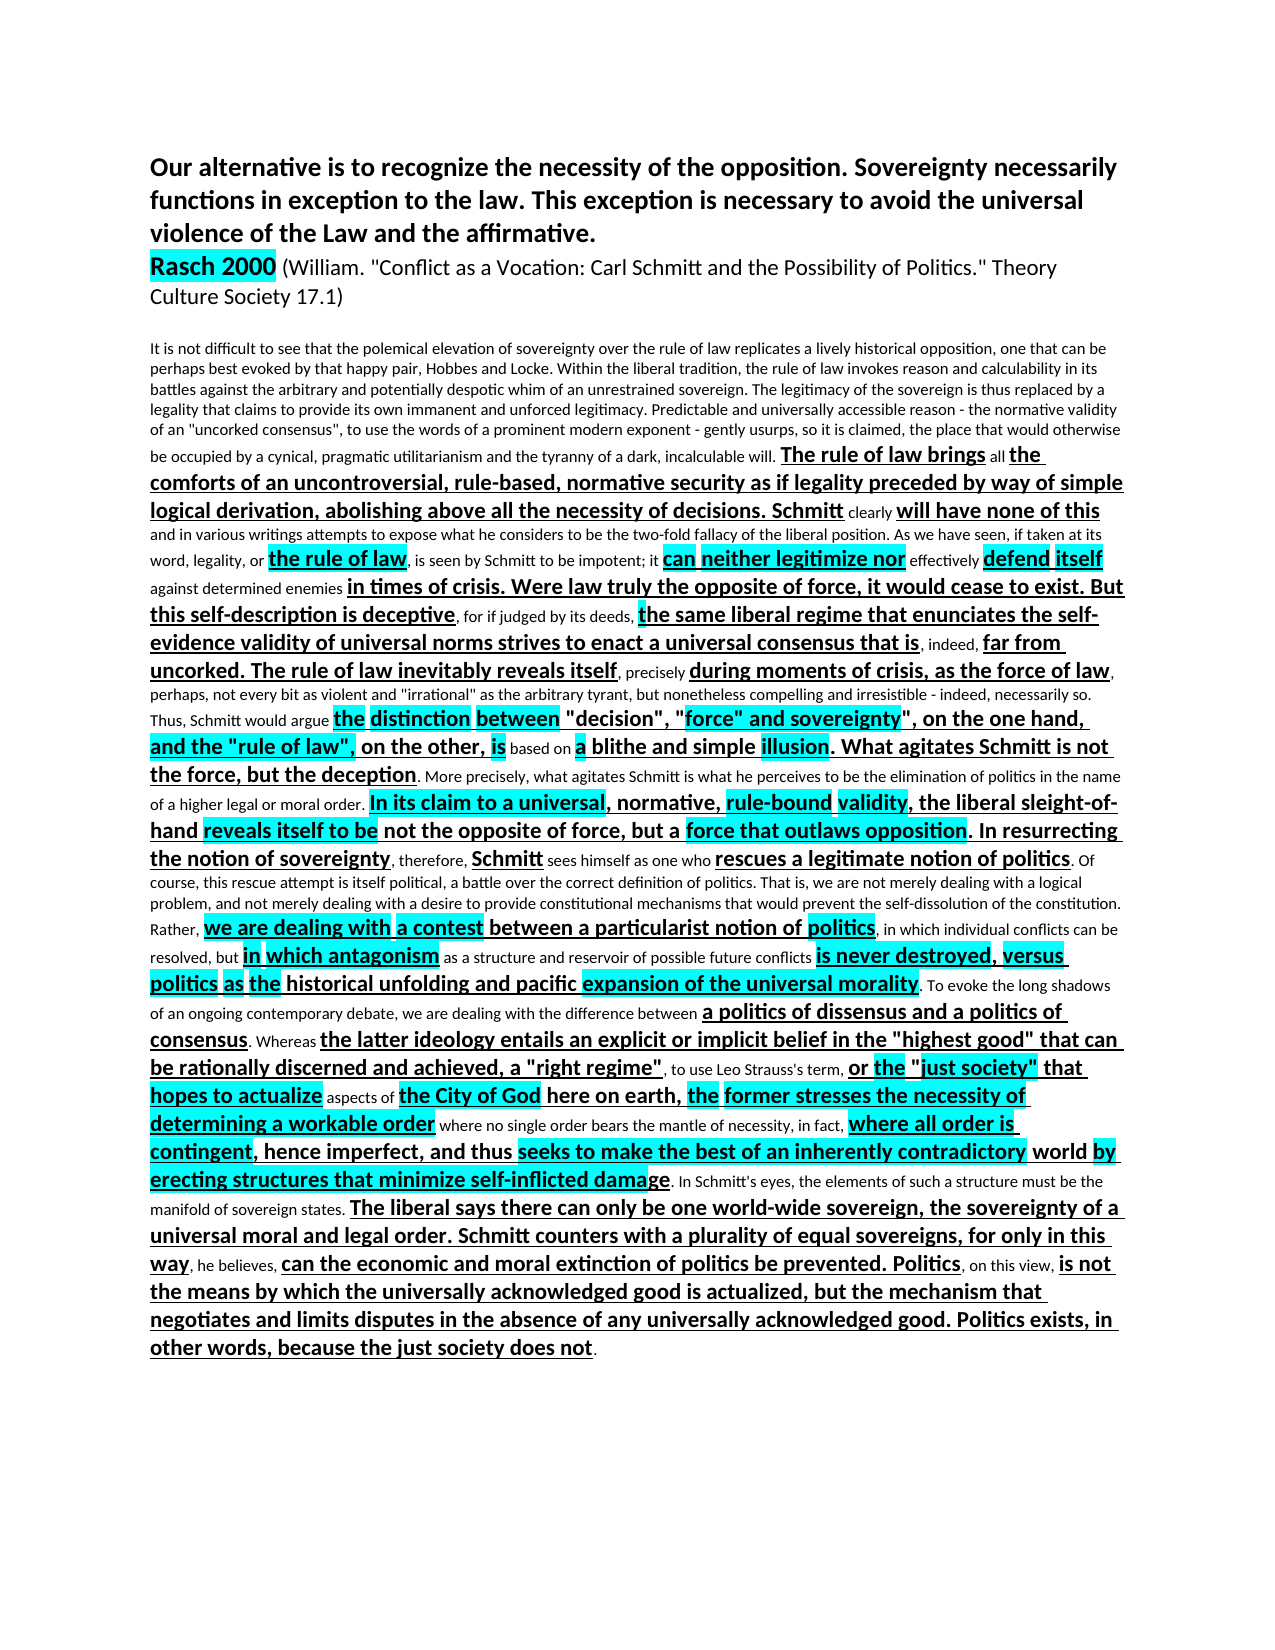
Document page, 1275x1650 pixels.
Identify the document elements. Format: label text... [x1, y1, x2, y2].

text It is not difficult to see that the polemical elevation of sovereignty over the rule of law replicates a lively historical opposition, one that can be perhaps best evoked by that happy pair, Hobbes and Locke. Within the liberal tradition, the rule of law invokes reason and calculability in its battles against the arbitrary and potentially despotic whim of an unrestrained sovereign. The legitimacy of the sovereign is thus replaced by a legality that claims to provide its own immanent and unforced legitimacy. Predictable and universally accessible reason - the normative validity of an "uncorked consensus", to use the words of a prominent modern exponent - gently usurps, so it is claimed, the place that would otherwise be occupied by a cynical, pragmatic utilitarianism and the tyranny of a dark, incalculable will. The rule of law brings all the comforts of an uncontroversial, rule-based, normative security as if legality preceded by way of simple logical derivation, abolishing above all the necessity of decisions. Schmitt clearly will have none of this and in various writings attempts to expose what he considers to be the two-fold fallacy of the liberal position. As we have seen, if taken at its word, legality, or the rule of law, is seen by Schmitt to be impotent; it can neither legitimize nor effectively defend itself against determined enemies in times of crisis. Were law truly the opposite of force, it would cease to exist. But this self-description is deceptive, for if judged by its deeds, the same liberal regime that enunciates the self-evidence validity of universal norms strives to enact a universal consensus that is, indeed, far from uncorked. The rule of law inevitably reveals itself, precisely during moments of crisis, as the force of law, perhaps, not every bit as violent and "irrational" as the arbitrary tyrant, but nonetheless compelling and irresistible - indeed, necessarily so. Thus, Schmitt would argue the distinction between "decision", "force" and sovereignty", on the one hand, and the "rule of law", on the other, is based on a blithe and simple illusion. What agitates Schmitt is not the force, but the deception. More precisely, what agitates Schmitt is what he perceives to be the elimination of politics in the name of a higher legal or moral order. In its claim to a universal, normative, rule-bound validity, the liberal sleight-of-hand reveals itself to be not the opposite of force, but a force that outlaws opposition. In resurrecting the notion of sovereignty, therefore, Schmitt sees himself as one who rescues a legitimate notion of politics. Of course, this rescue attempt is itself political, a battle over the correct definition of politics. That is, we are not merely dealing with a logical problem, and not merely dealing with a desire to provide constitutional mechanisms that would prevent the self-dissolution of the constitution. Rather, we are dealing with a contest between a particularist notion of politics, in which individual conflicts can be resolved, but in which antagonism as a structure and reservoir of possible future conflicts is never destroyed, versus politics as the historical unfolding and pacific expansion of the universal morality. To evoke the long shadows of an ongoing contemporary debate, we are dealing with the difference between a politics of dissensus and a politics of consensus. Whereas the latter ideology entails an explicit or implicit belief in the "highest good" that can be rationally discerned and achieved, a "right regime", to use Leo Strauss's term, or the "just society" that hopes to actualize aspects of the City of God here on earth, the former stresses the necessity of determining a workable order where no single order bears the mantle of necessity, in fact, where all order is contingent, hence imperfect, and thus seeks to make the best of an inherently contradictory world by erecting structures that minimize self-inflicted damage. In Schmitt's eyes, the elements of such a structure must be the manifold of sovereign states. The liberal says there can only be one world-wide sovereign, the sovereignty of a universal moral and legal order. Schmitt counters with a plurality of equal sovereigns, for only in this way, he believes, can the economic and moral extinction of politics be prevented. Politics, on this view, is not the means by which the universally acknowledged good is actualized, but the mechanism that negotiates and limits disputes in the absence of any universally acknowledged good. Politics exists, in other words, because the just society does not. [150, 338, 1125, 1362]
subtitle Our alternative is to recognize the necessity of the opposition. Sovereignty necessarily functions in exception to the law. This exception is necessary to avoid the universal violence of the Law and the affirmative. [150, 150, 1125, 249]
text Rasch 2000 (William. "Conflict as a Vocation: Carl Schmitt and the Possibility of Politics." Theory Culture Society 17.1) [150, 249, 1125, 310]
